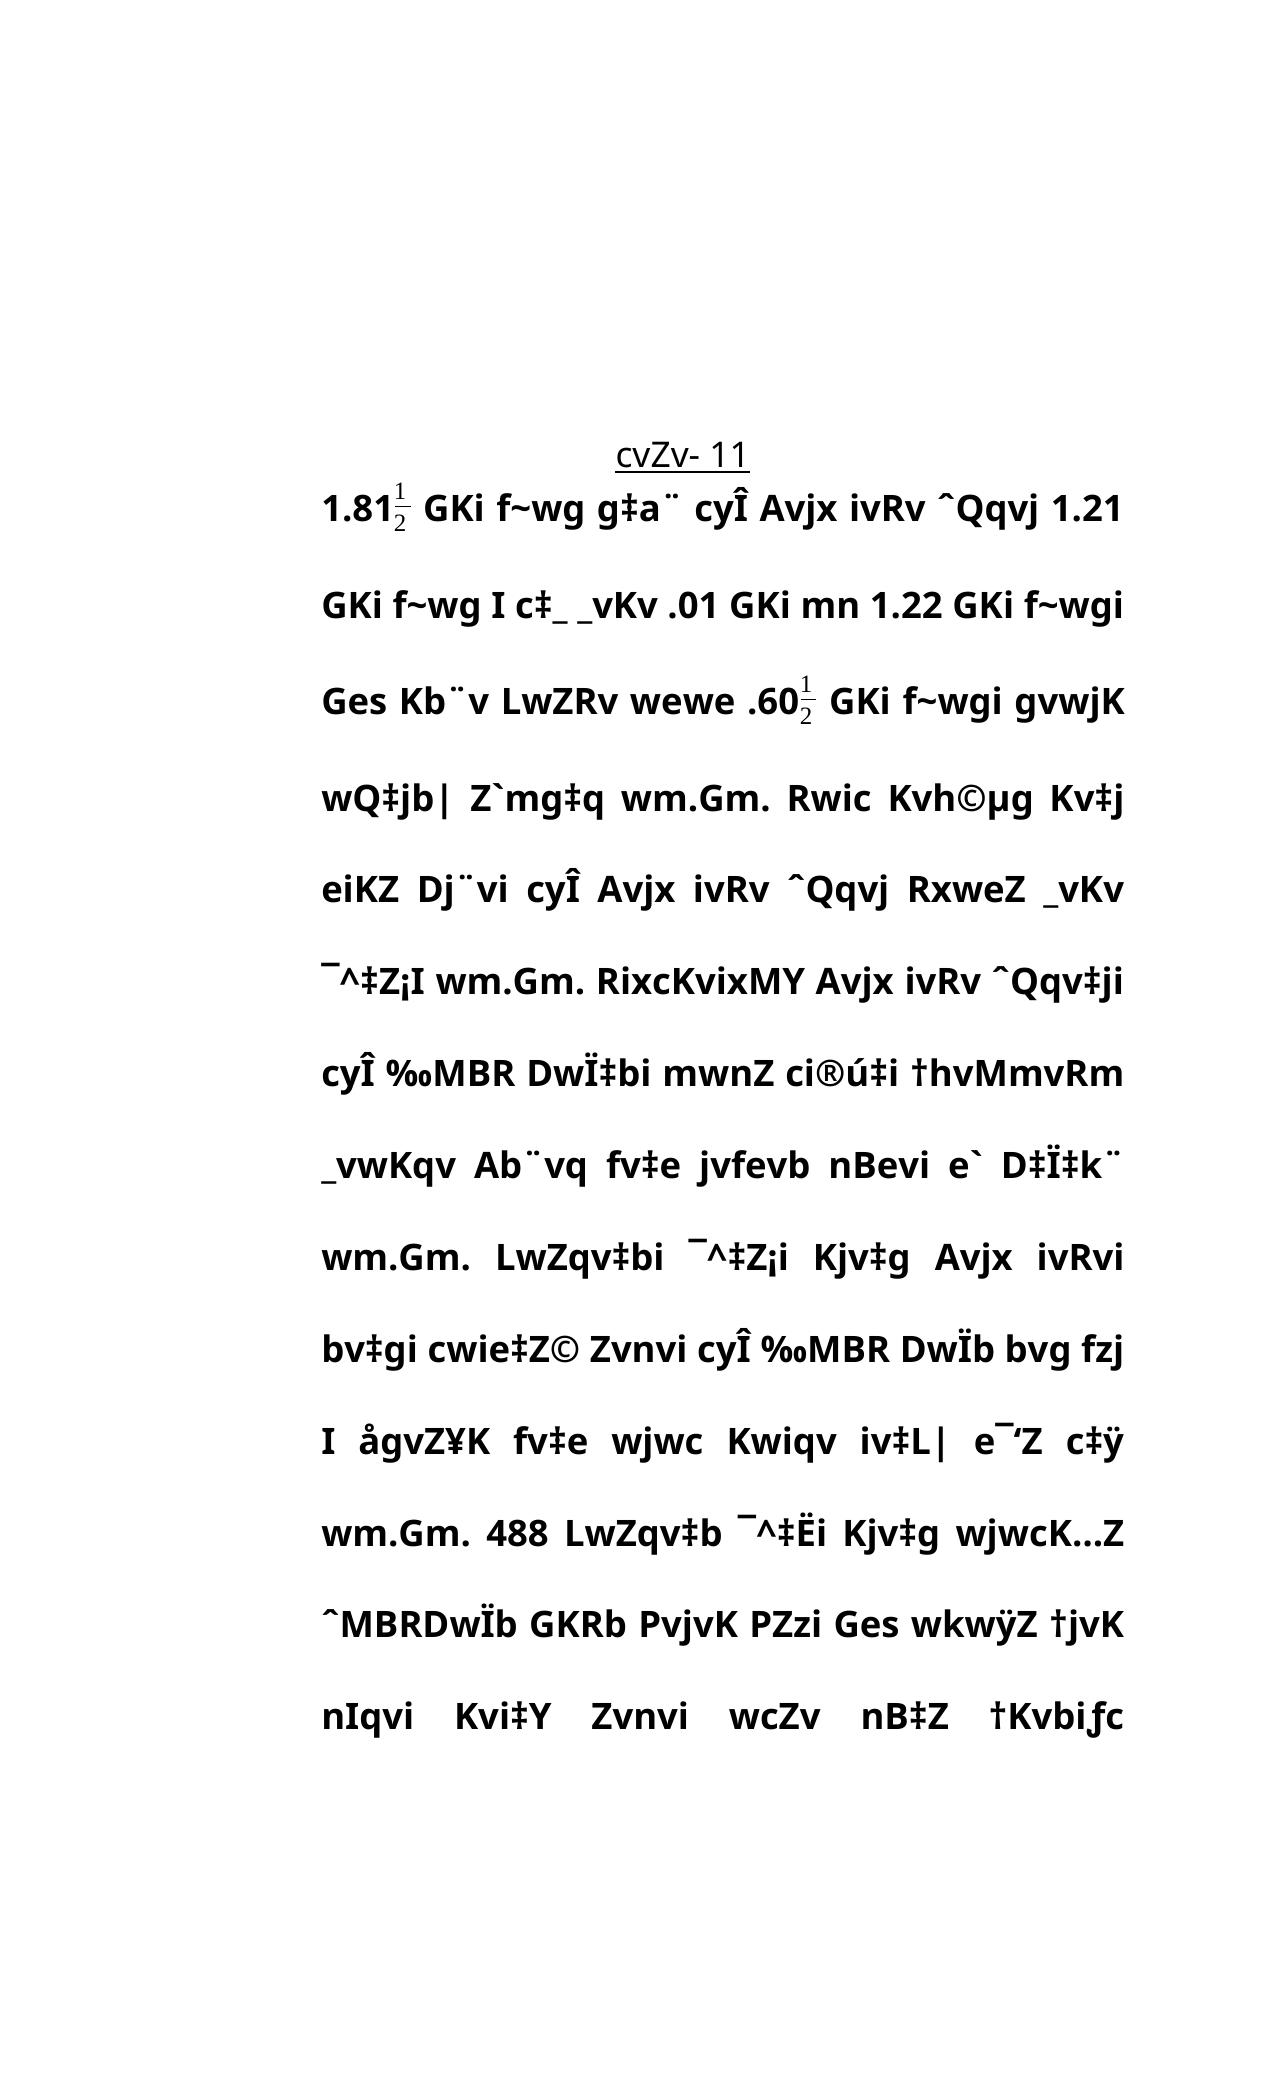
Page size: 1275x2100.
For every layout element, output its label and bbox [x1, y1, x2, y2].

list [268, 478, 1125, 1741]
